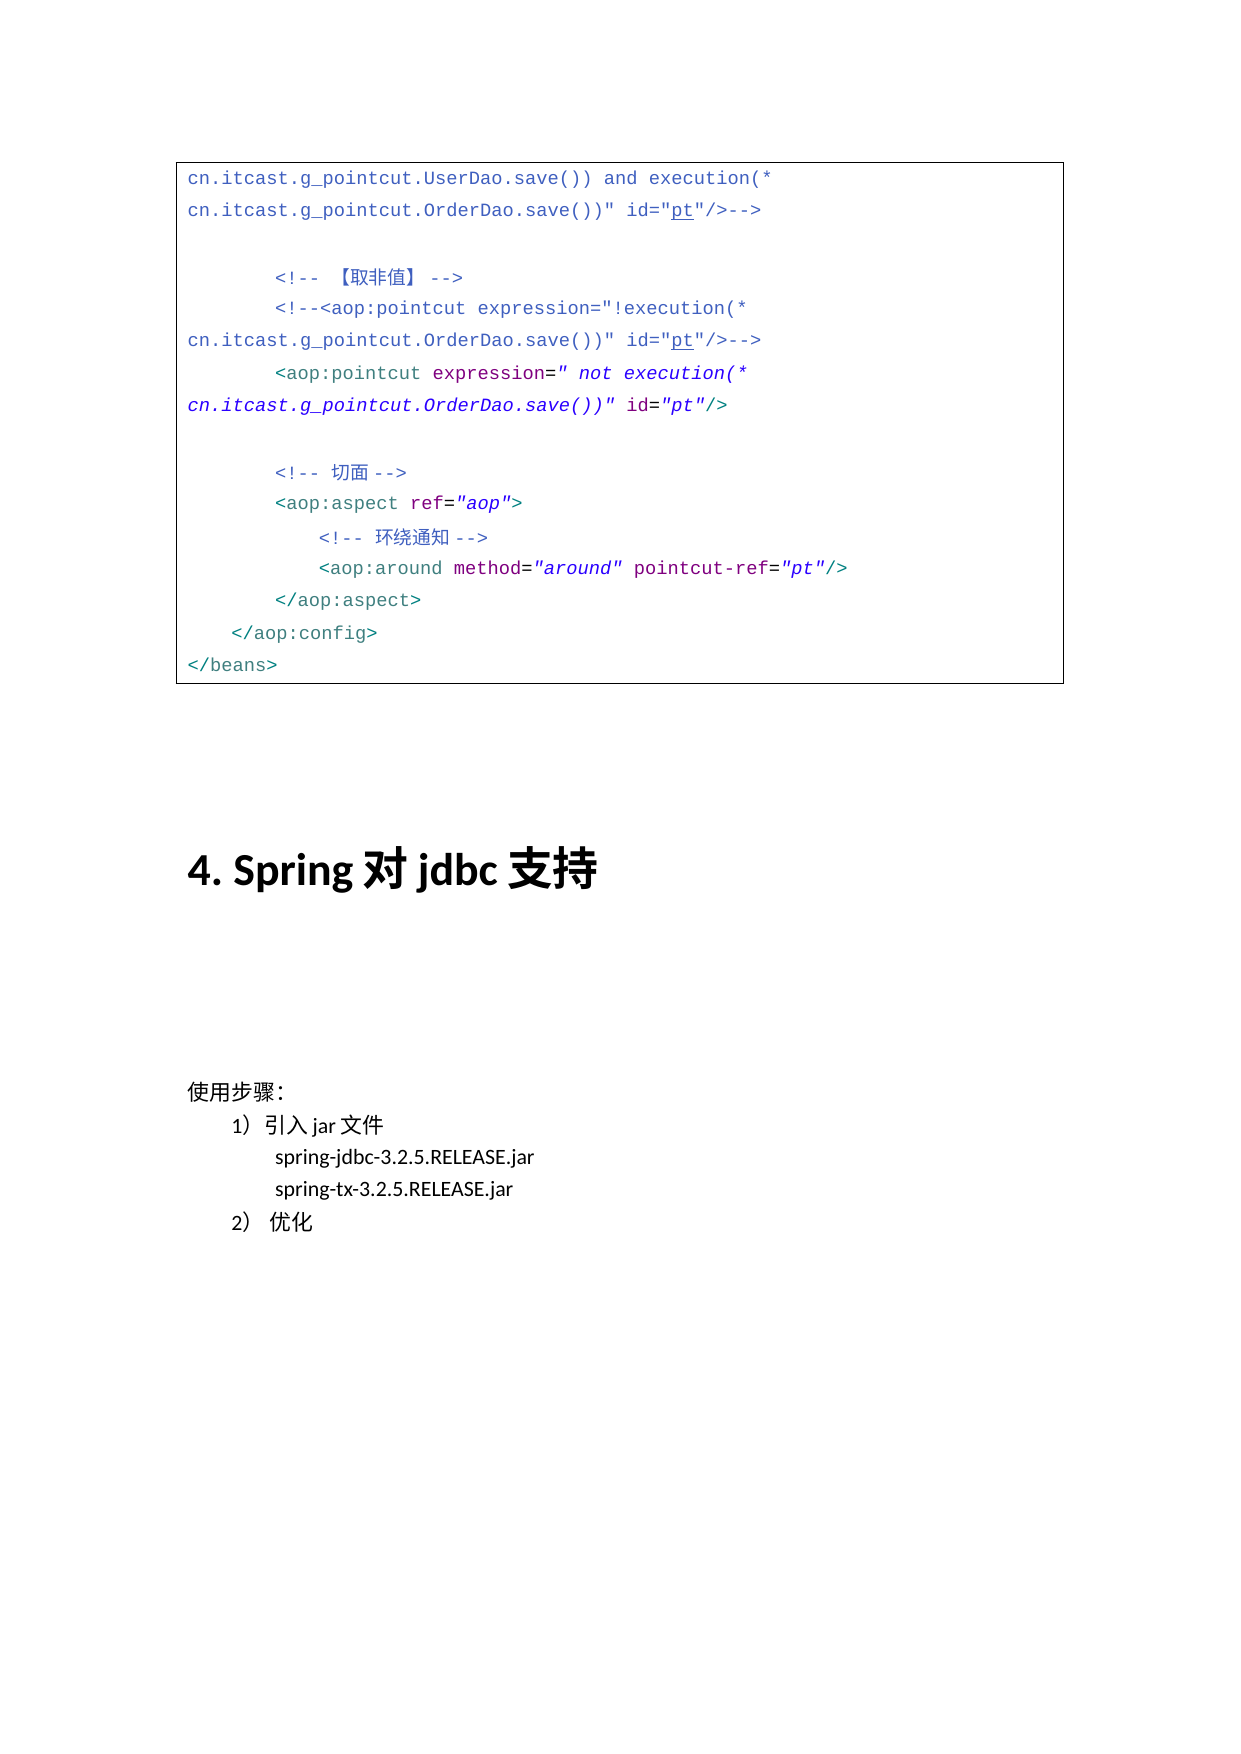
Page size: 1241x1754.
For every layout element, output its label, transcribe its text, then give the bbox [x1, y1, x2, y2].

text 使用步骤： [187, 1075, 1053, 1107]
text 1）引入jar文件 [187, 1107, 1053, 1140]
text spring-jdbc-3.2.5.RELEASE.jar [231, 1140, 1053, 1172]
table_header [177, 163, 1063, 683]
subtitle 4. Spring对jdbc支持 [187, 817, 1053, 914]
text spring-tx-3.2.5.RELEASE.jar [231, 1172, 1053, 1205]
text 2） 优化 [187, 1205, 1053, 1237]
